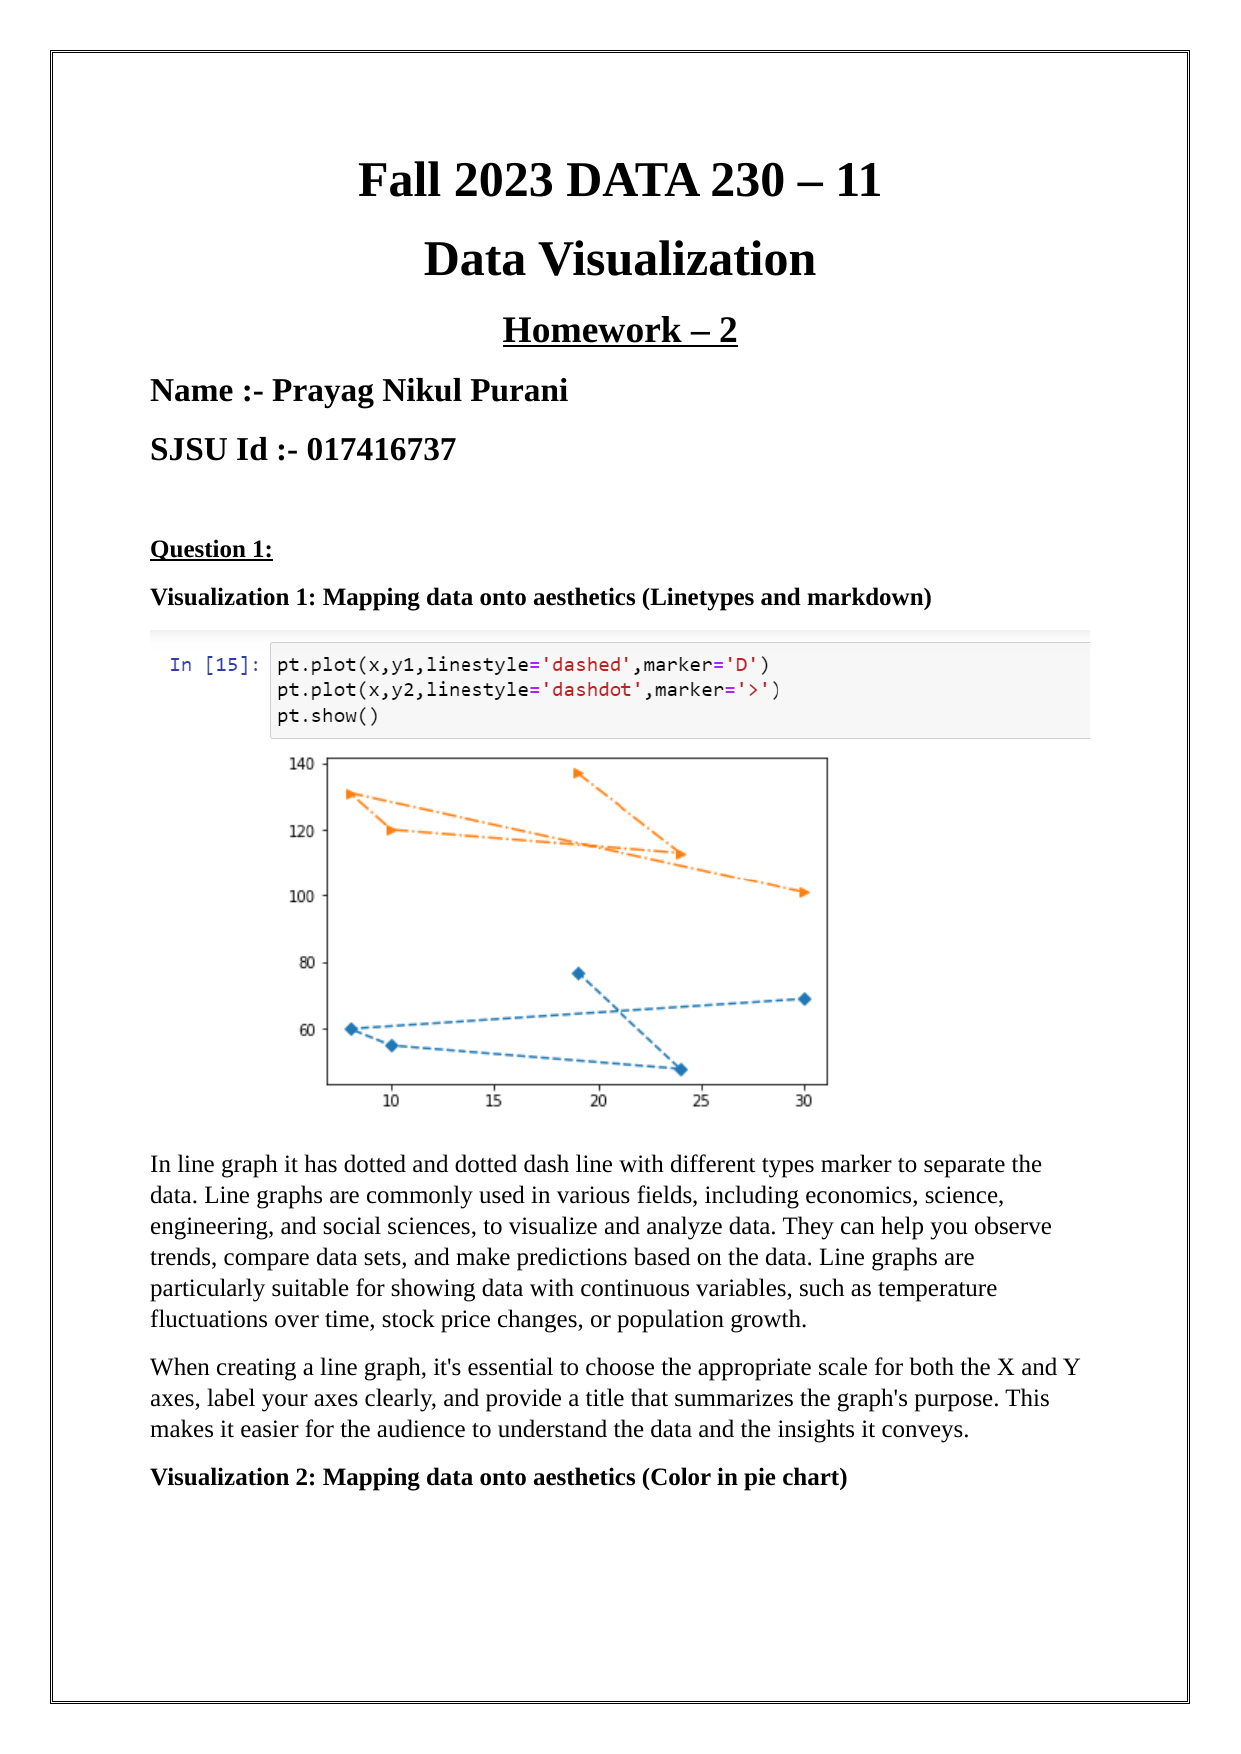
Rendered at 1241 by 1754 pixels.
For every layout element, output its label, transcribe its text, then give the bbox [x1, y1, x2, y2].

text Visualization 2: Mapping data onto aesthetics (Color in pie chart) [150, 1462, 1090, 1491]
text When creating a line graph, it's essential to choose the appropriate scale for both the X and Y axes, label your axes clearly, and provide a title that summarizes the graph's purpose. This makes it easier for the audience to understand the data and the insights it conveys. [150, 1352, 1090, 1443]
text Data Visualization [150, 229, 1090, 286]
text Fall 2023 DATA 230 – 11 [150, 150, 1090, 207]
text Homework – 2 [150, 307, 1090, 351]
text Visualization 1: Mapping data onto aesthetics (Linetypes and markdown) [150, 582, 1090, 611]
text Name :- Prayag Nikul Purani [150, 371, 1090, 409]
text Question 1: [150, 534, 1090, 563]
text In line graph it has dotted and dotted dash line with different types marker to separate the data. Line graphs are commonly used in various fields, including economics, science, engineering, and social sciences, to visualize and analyze data. They can help you observe trends, compare data sets, and make predictions based on the data. Line graphs are particularly suitable for showing data with continuous variables, such as temperature fluctuations over time, stock price changes, or population growth. [150, 1149, 1090, 1333]
picture [150, 630, 1091, 1131]
text SJSU Id :- 017416737 [150, 429, 1090, 467]
